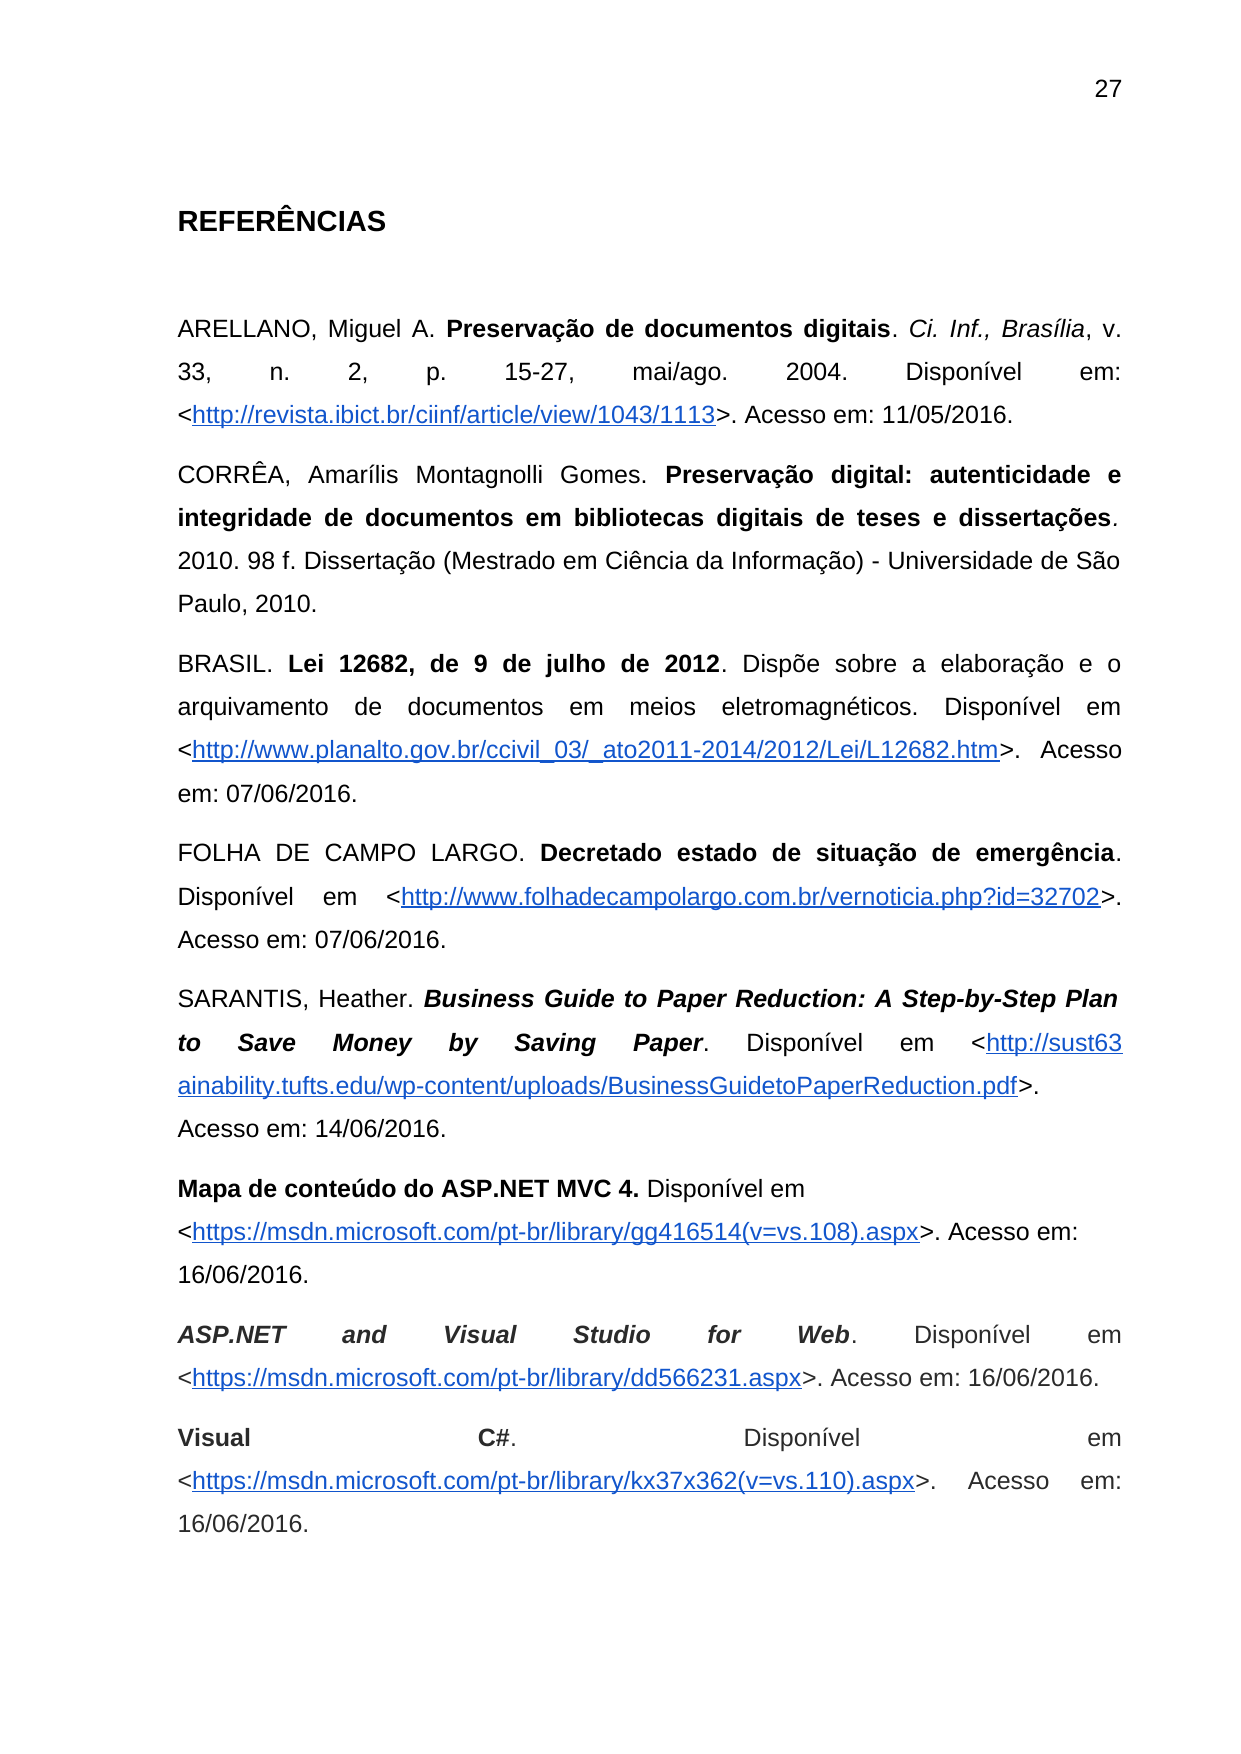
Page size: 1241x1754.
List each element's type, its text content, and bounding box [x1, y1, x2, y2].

text BRASIL. Lei 12682, de 9 de julho de 2012. Dispõe sobre a elaboração e o arquivamento de documentos em meios eletromagnéticos. Disponível em <http://www.planalto.gov.br/ccivil_03/_ato2011-2014/2012/Lei/L12682.htm>. Acesso em: 07/06/2016. [177, 649, 1122, 807]
text CORRÊA, Amarílis Montagnolli Gomes. Preservação digital: autenticidade e integridade de documentos em bibliotecas digitais de teses e dissertações. 2010. 98 f. Dissertação (Mestrado em Ciência da Informação) - Universidade de São Paulo, 2010. [177, 460, 1122, 618]
text FOLHA DE CAMPO LARGO. Decretado estado de situação de emergência. Disponível em <http://www.folhadecampolargo.com.br/vernoticia.php?id=32702>. Acesso em: 07/06/2016. [177, 838, 1122, 953]
subtitle REFERÊNCIAS [177, 204, 1122, 237]
text Visual C#. Disponível em <https://msdn.microsoft.com/pt-br/library/kx37x362(v=vs.110).aspx>. Acesso em: 16/06/2016. [177, 1423, 1122, 1538]
text ARELLANO, Miguel A. Preservação de documentos digitais. Ci. Inf., Brasília, v. 33, n. 2, p. 15-27, mai/ago. 2004. Disponível em: <http://revista.ibict.br/ciinf/article/view/1043/1113>. Acesso em: 11/05/2016. [177, 314, 1122, 429]
text ASP.NET and Visual Studio for Web. Disponível em <https://msdn.microsoft.com/pt-br/library/dd566231.aspx>. Acesso em: 16/06/2016. [177, 1320, 1122, 1392]
text Mapa de conteúdo do ASP.NET MVC 4. Disponível em <https://msdn.microsoft.com/pt-br/library/gg416514(v=vs.108).aspx>. Acesso em: 16/06/2016. [177, 1174, 1122, 1289]
text SARANTIS, Heather. Business Guide to Paper Reduction: A Step-by-Step Plan to Save Money by Saving Paper. Disponível em <http://sust63 ainability.tufts.edu/wp-content/uploads/BusinessGuidetoPaperReduction.pdf>. Acesso em: 14/06/2016. [177, 984, 1122, 1143]
